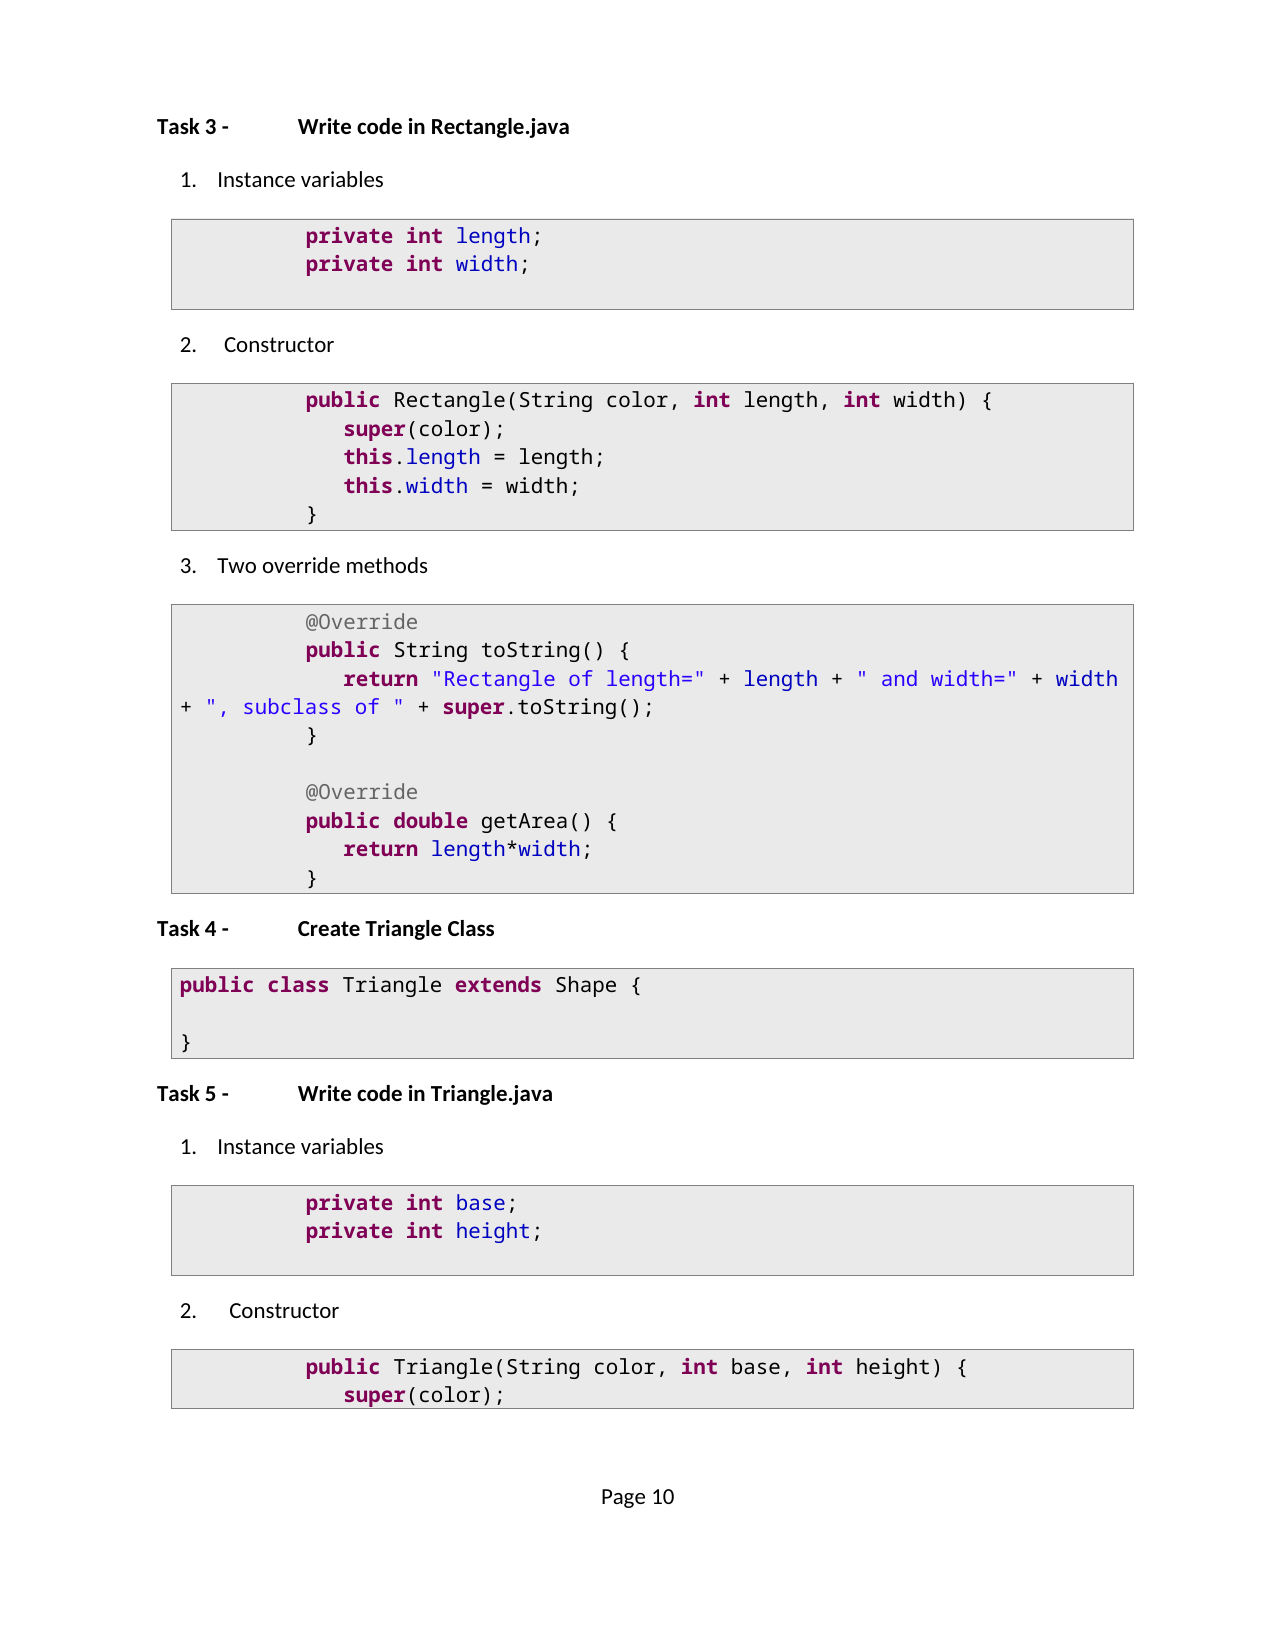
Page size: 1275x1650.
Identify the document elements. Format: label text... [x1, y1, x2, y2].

text @Override [172, 775, 1133, 803]
subtitle Constructor [179, 330, 1125, 358]
subtitle Write code in Rectangle.java [157, 112, 1125, 141]
subtitle Constructor [179, 1296, 1125, 1324]
text super(color); [172, 1378, 1133, 1408]
text public String toString() { [172, 633, 1133, 661]
text private int width; [172, 247, 1133, 275]
subtitle Two override methods [179, 551, 1125, 579]
text @Override [172, 605, 1133, 633]
text this.length = length; [172, 440, 1133, 468]
text return "Rectangle of length=" + length + " and width=" + width + ", subclass of " + super.toString(); [172, 661, 1133, 718]
text this.width = width; [172, 468, 1133, 497]
subtitle Instance variables [179, 1132, 1125, 1160]
text } [172, 860, 1133, 893]
text public Rectangle(String color, int length, int width) { [172, 384, 1133, 411]
text private int height; [172, 1213, 1133, 1242]
text } [172, 1024, 1133, 1058]
text return length*width; [172, 832, 1133, 860]
subtitle Create Triangle Class [157, 914, 1125, 943]
text super(color); [172, 411, 1133, 440]
text private int length; [172, 220, 1133, 247]
text public Triangle(String color, int base, int height) { [172, 1350, 1133, 1378]
subtitle Instance variables [179, 166, 1125, 193]
text } [172, 497, 1133, 530]
text public class Triangle extends Shape { [172, 969, 1133, 996]
text private int base; [172, 1186, 1133, 1213]
text } [172, 718, 1133, 746]
subtitle Write code in Triangle.java [157, 1079, 1125, 1107]
text public double getArea() { [172, 803, 1133, 832]
